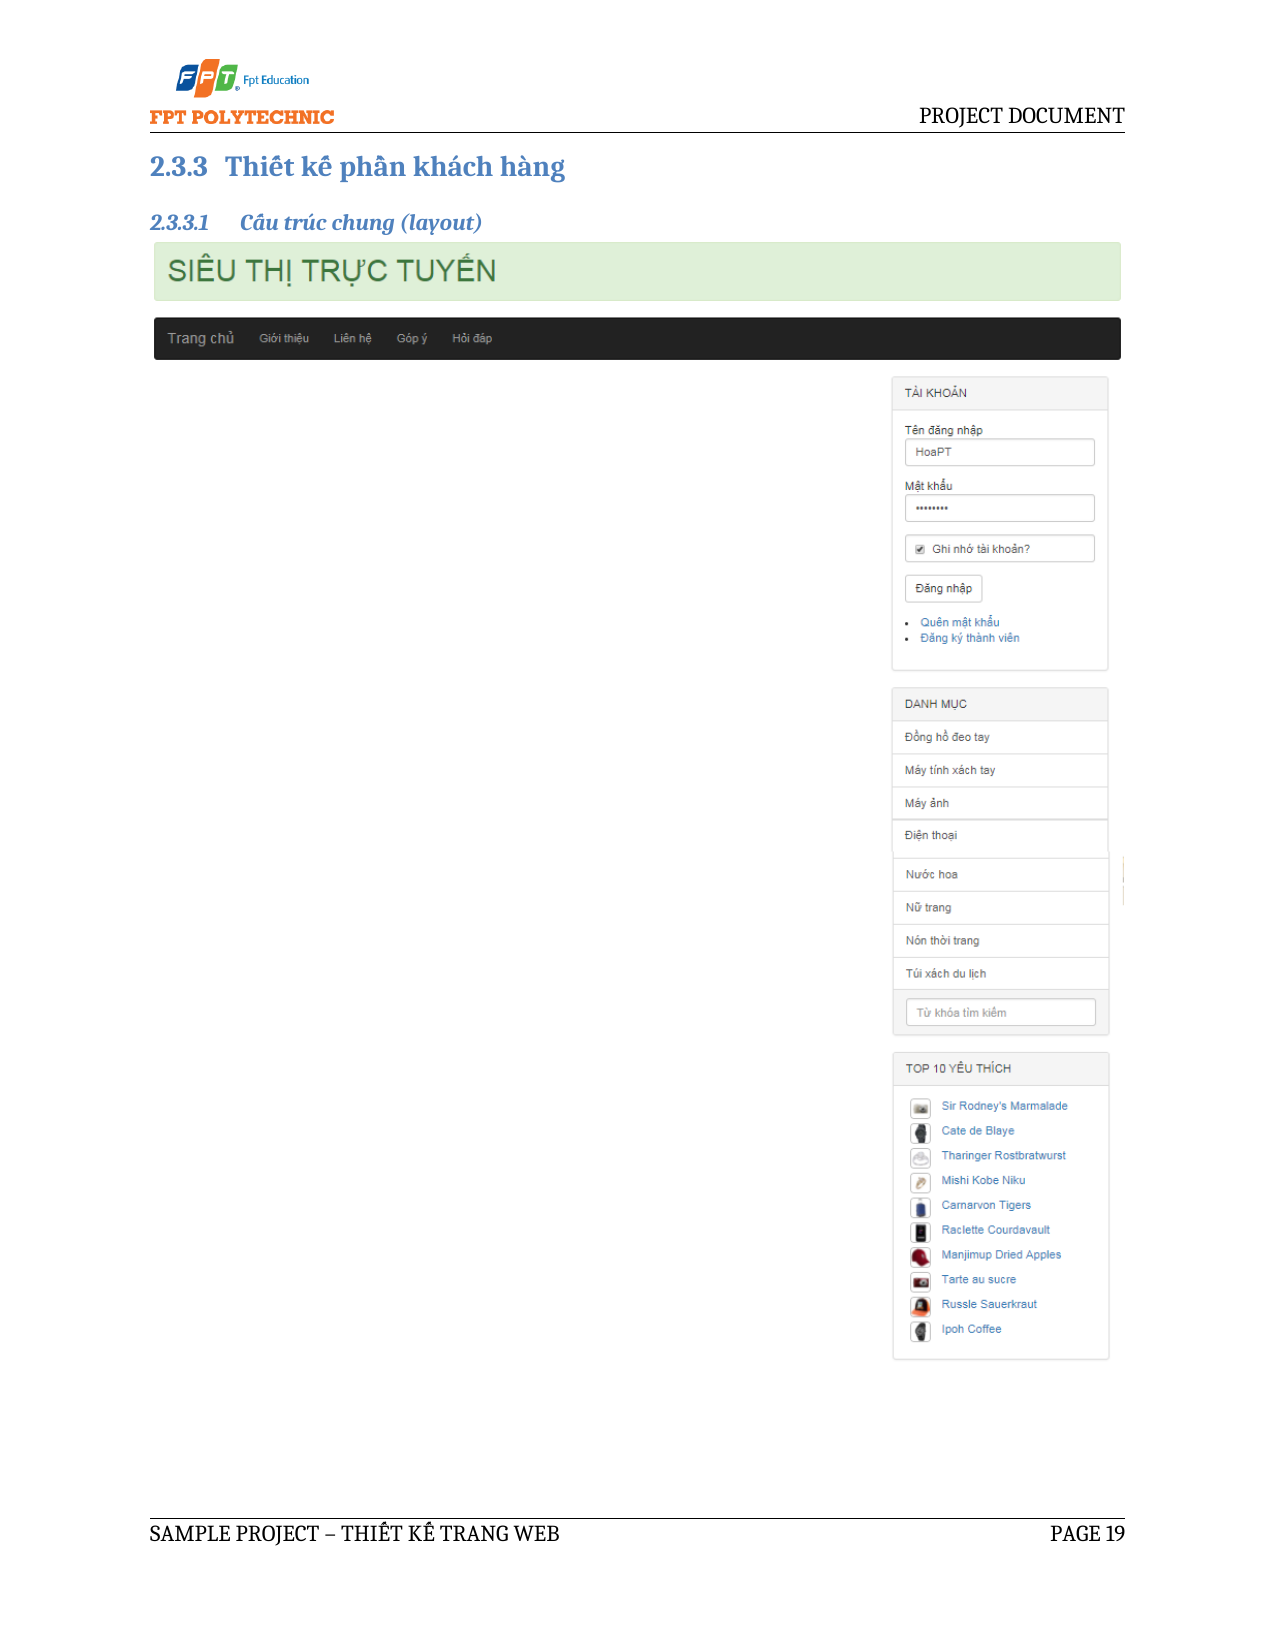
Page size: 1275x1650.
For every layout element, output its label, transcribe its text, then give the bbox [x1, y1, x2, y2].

picture [150, 239, 1124, 1368]
subtitle Thiết kế phần khách hàng [150, 150, 1125, 183]
picture [150, 59, 336, 124]
subtitle Cấu trúc chung (layout) [150, 209, 1125, 236]
